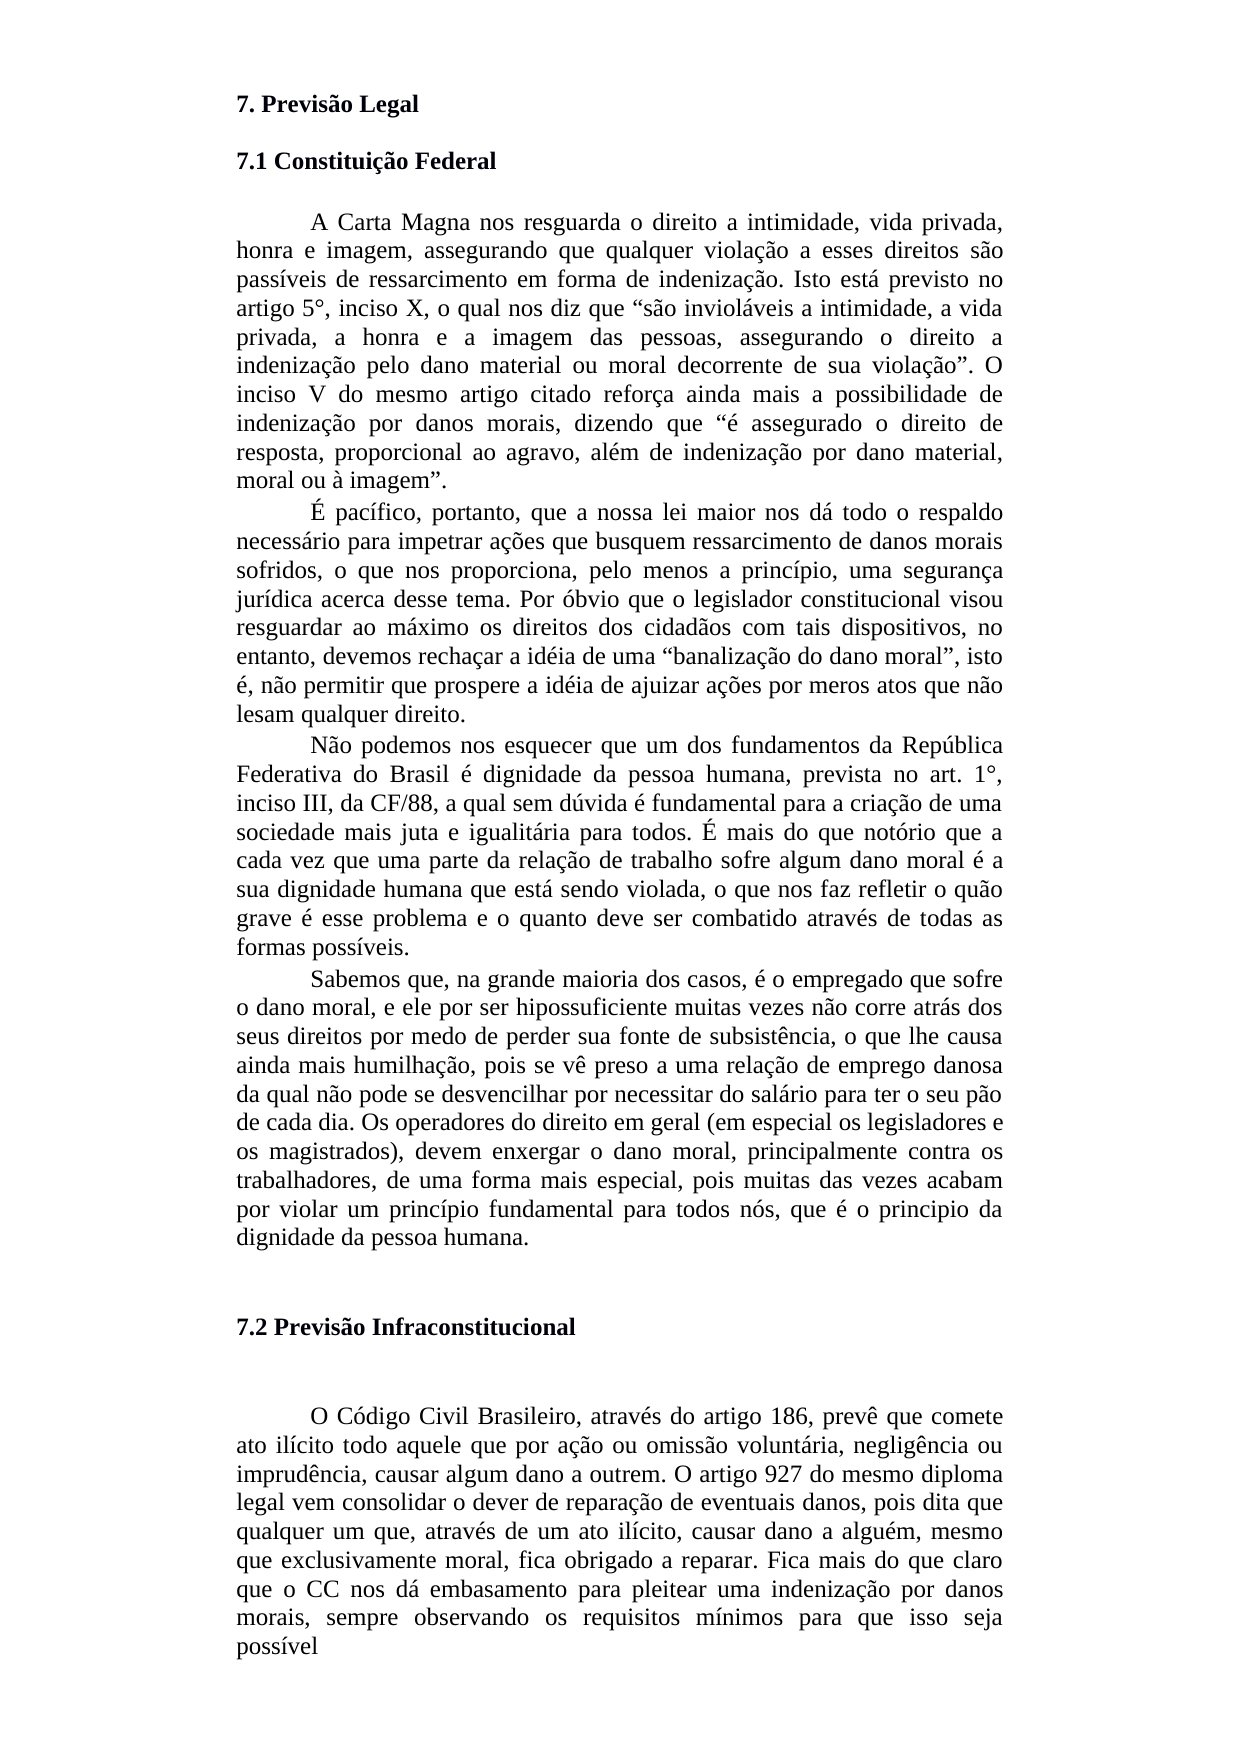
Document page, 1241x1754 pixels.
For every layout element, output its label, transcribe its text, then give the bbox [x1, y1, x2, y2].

text A Carta Magna nos resguarda o direito a intimidade, vida privada, honra e imagem, assegurando que qualquer violação a esses direitos são passíveis de ressarcimento em forma de indenização. Isto está previsto no artigo 5°, inciso X, o qual nos diz que “são invioláveis a intimidade, a vida privada, a honra e a imagem das pessoas, assegurando o direito a indenização pelo dano material ou moral decorrente de sua violação”. O inciso V do mesmo artigo citado reforça ainda mais a possibilidade de indenização por danos morais, dizendo que “é assegurado o direito de resposta, proporcional ao agravo, além de indenização por dano material, moral ou à imagem”. [236, 207, 1004, 494]
text 7.2 Previsão Infraconstitucional [236, 1312, 1004, 1341]
text 7. Previsão Legal [236, 89, 1004, 117]
text É pacífico, portanto, que a nossa lei maior nos dá todo o respaldo necessário para impetrar ações que busquem ressarcimento de danos morais sofridos, o que nos proporciona, pelo menos a princípio, uma segurança jurídica acerca desse tema. Por óbvio que o legislador constitucional visou resguardar ao máximo os direitos dos cidadãos com tais dispositivos, no entanto, devemos rechaçar a idéia de uma “banalização do dano moral”, isto é, não permitir que prospere a idéia de ajuizar ações por meros atos que não lesam qualquer direito. [236, 497, 1004, 727]
text O Código Civil Brasileiro, através do artigo 186, prevê que comete ato ilícito todo aquele que por ação ou omissão voluntária, negligência ou imprudência, causar algum dano a outrem. O artigo 927 do mesmo diploma legal vem consolidar o dever de reparação de eventuais danos, pois dita que qualquer um que, através de um ato ilícito, causar dano a alguém, mesmo que exclusivamente moral, fica obrigado a reparar. Fica mais do que claro que o CC nos dá embasamento para pleitear uma indenização por danos morais, sempre observando os requisitos mínimos para que isso seja possível [236, 1401, 1004, 1660]
text Não podemos nos esquecer que um dos fundamentos da República Federativa do Brasil é dignidade da pessoa humana, prevista no art. 1°, inciso III, da CF/88, a qual sem dúvida é fundamental para a criação de uma sociedade mais juta e igualitária para todos. É mais do que notório que a cada vez que uma parte da relação de trabalho sofre algum dano moral é a sua dignidade humana que está sendo violada, o que nos faz refletir o quão grave é esse problema e o quanto deve ser combatido através de todas as formas possíveis. [236, 731, 1004, 961]
text Sabemos que, na grande maioria dos casos, é o empregado que sofre o dano moral, e ele por ser hipossuficiente muitas vezes não corre atrás dos seus direitos por medo de perder sua fonte de subsistência, o que lhe causa ainda mais humilhação, pois se vê preso a uma relação de emprego danosa da qual não pode se desvencilhar por necessitar do salário para ter o seu pão de cada dia. Os operadores do direito em geral (em especial os legisladores e os magistrados), devem enxergar o dano moral, principalmente contra os trabalhadores, de uma forma mais especial, pois muitas das vezes acabam por violar um princípio fundamental para todos nós, que é o principio da dignidade da pessoa humana. [236, 964, 1004, 1251]
text 7.1 Constituição Federal [236, 146, 1004, 175]
